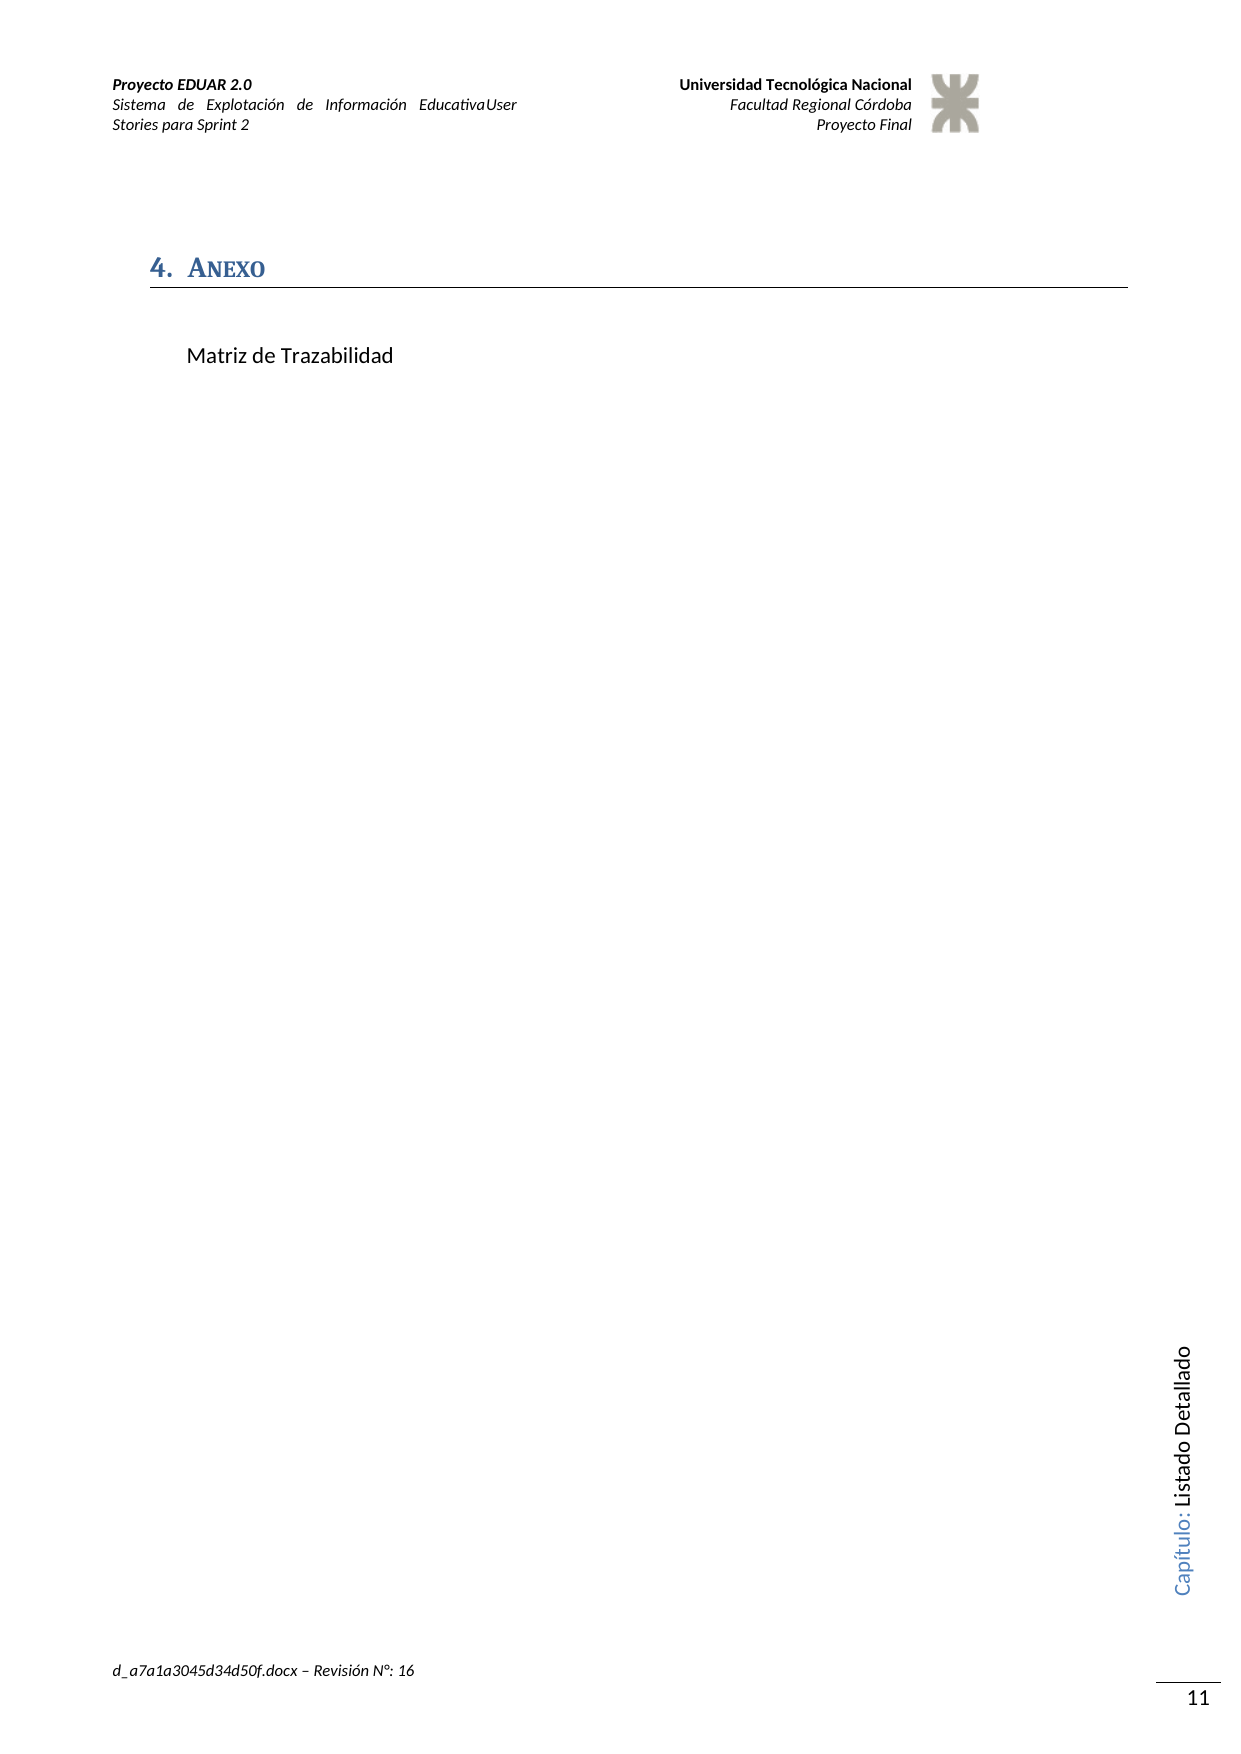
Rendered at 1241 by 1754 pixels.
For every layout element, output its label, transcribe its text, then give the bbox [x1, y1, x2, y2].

subtitle Anexo [150, 252, 1128, 287]
text Matriz de Trazabilidad [112, 341, 1128, 369]
